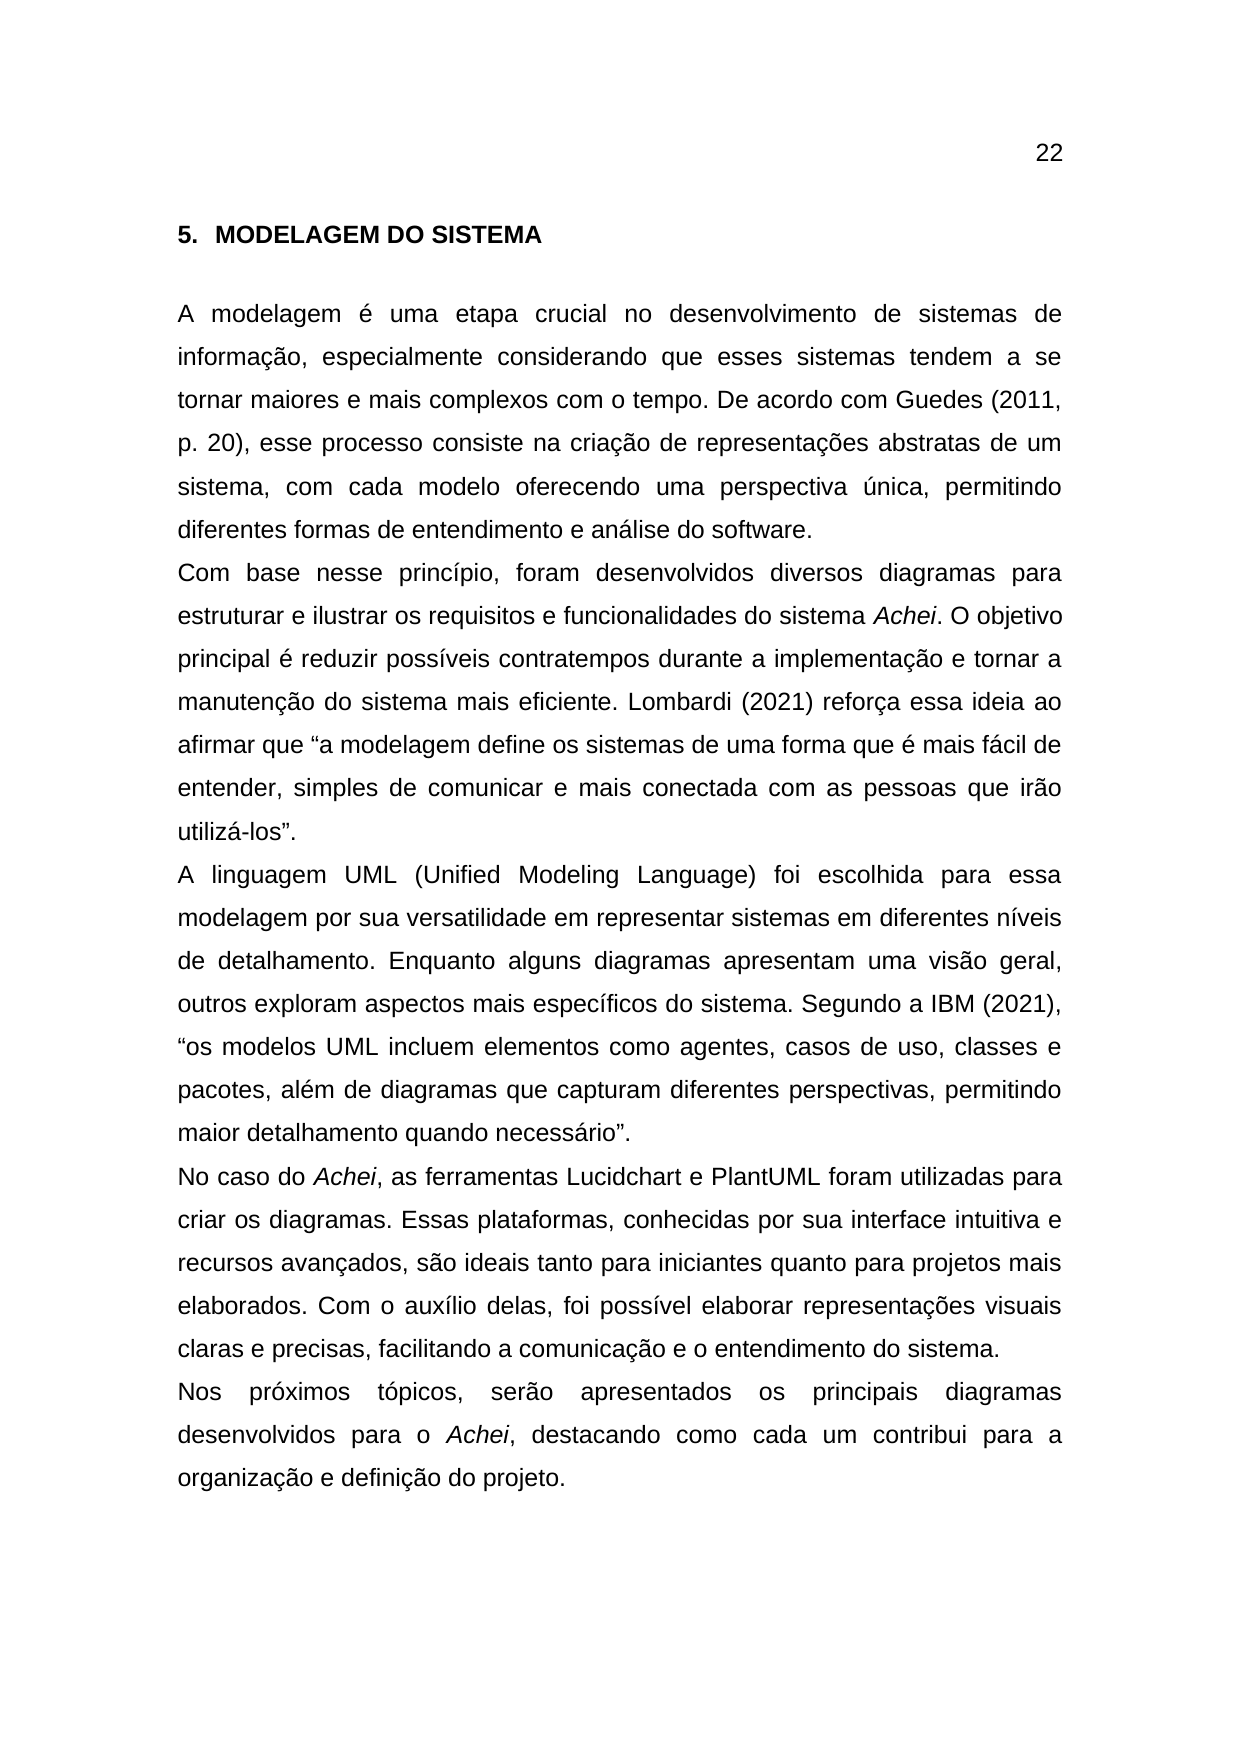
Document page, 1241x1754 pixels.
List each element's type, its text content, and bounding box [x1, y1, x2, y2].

text A modelagem é uma etapa crucial no desenvolvimento de sistemas de informação, especialmente considerando que esses sistemas tendem a se tornar maiores e mais complexos com o tempo. De acordo com Guedes (2011, p. 20), esse processo consiste na criação de representações abstratas de um sistema, com cada modelo oferecendo uma perspectiva única, permitindo diferentes formas de entendimento e análise do software. [177, 299, 1063, 543]
text Com base nesse princípio, foram desenvolvidos diversos diagramas para estruturar e ilustrar os requisitos e funcionalidades do sistema Achei. O objetivo principal é reduzir possíveis contratempos durante a implementação e tornar a manutenção do sistema mais eficiente. Lombardi (2021) reforça essa ideia ao afirmar que “a modelagem define os sistemas de uma forma que é mais fácil de entender, simples de comunicar e mais conectada com as pessoas que irão utilizá-los”. [177, 558, 1063, 845]
subtitle MODELAGEM DO SISTEMA [177, 220, 1063, 249]
text No caso do Achei, as ferramentas Lucidchart e PlantUML foram utilizadas para criar os diagramas. Essas plataformas, conhecidas por sua interface intuitiva e recursos avançados, são ideais tanto para iniciantes quanto para projetos mais elaborados. Com o auxílio delas, foi possível elaborar representações visuais claras e precisas, facilitando a comunicação e o entendimento do sistema. [177, 1161, 1063, 1363]
text Nos próximos tópicos, serão apresentados os principais diagramas desenvolvidos para o Achei, destacando como cada um contribui para a organização e definição do projeto. [177, 1377, 1063, 1492]
text A linguagem UML (Unified Modeling Language) foi escolhida para essa modelagem por sua versatilidade em representar sistemas em diferentes níveis de detalhamento. Enquanto alguns diagramas apresentam uma visão geral, outros exploram aspectos mais específicos do sistema. Segundo a IBM (2021), “os modelos UML incluem elementos como agentes, casos de uso, classes e pacotes, além de diagramas que capturam diferentes perspectivas, permitindo maior detalhamento quando necessário”. [177, 859, 1063, 1147]
